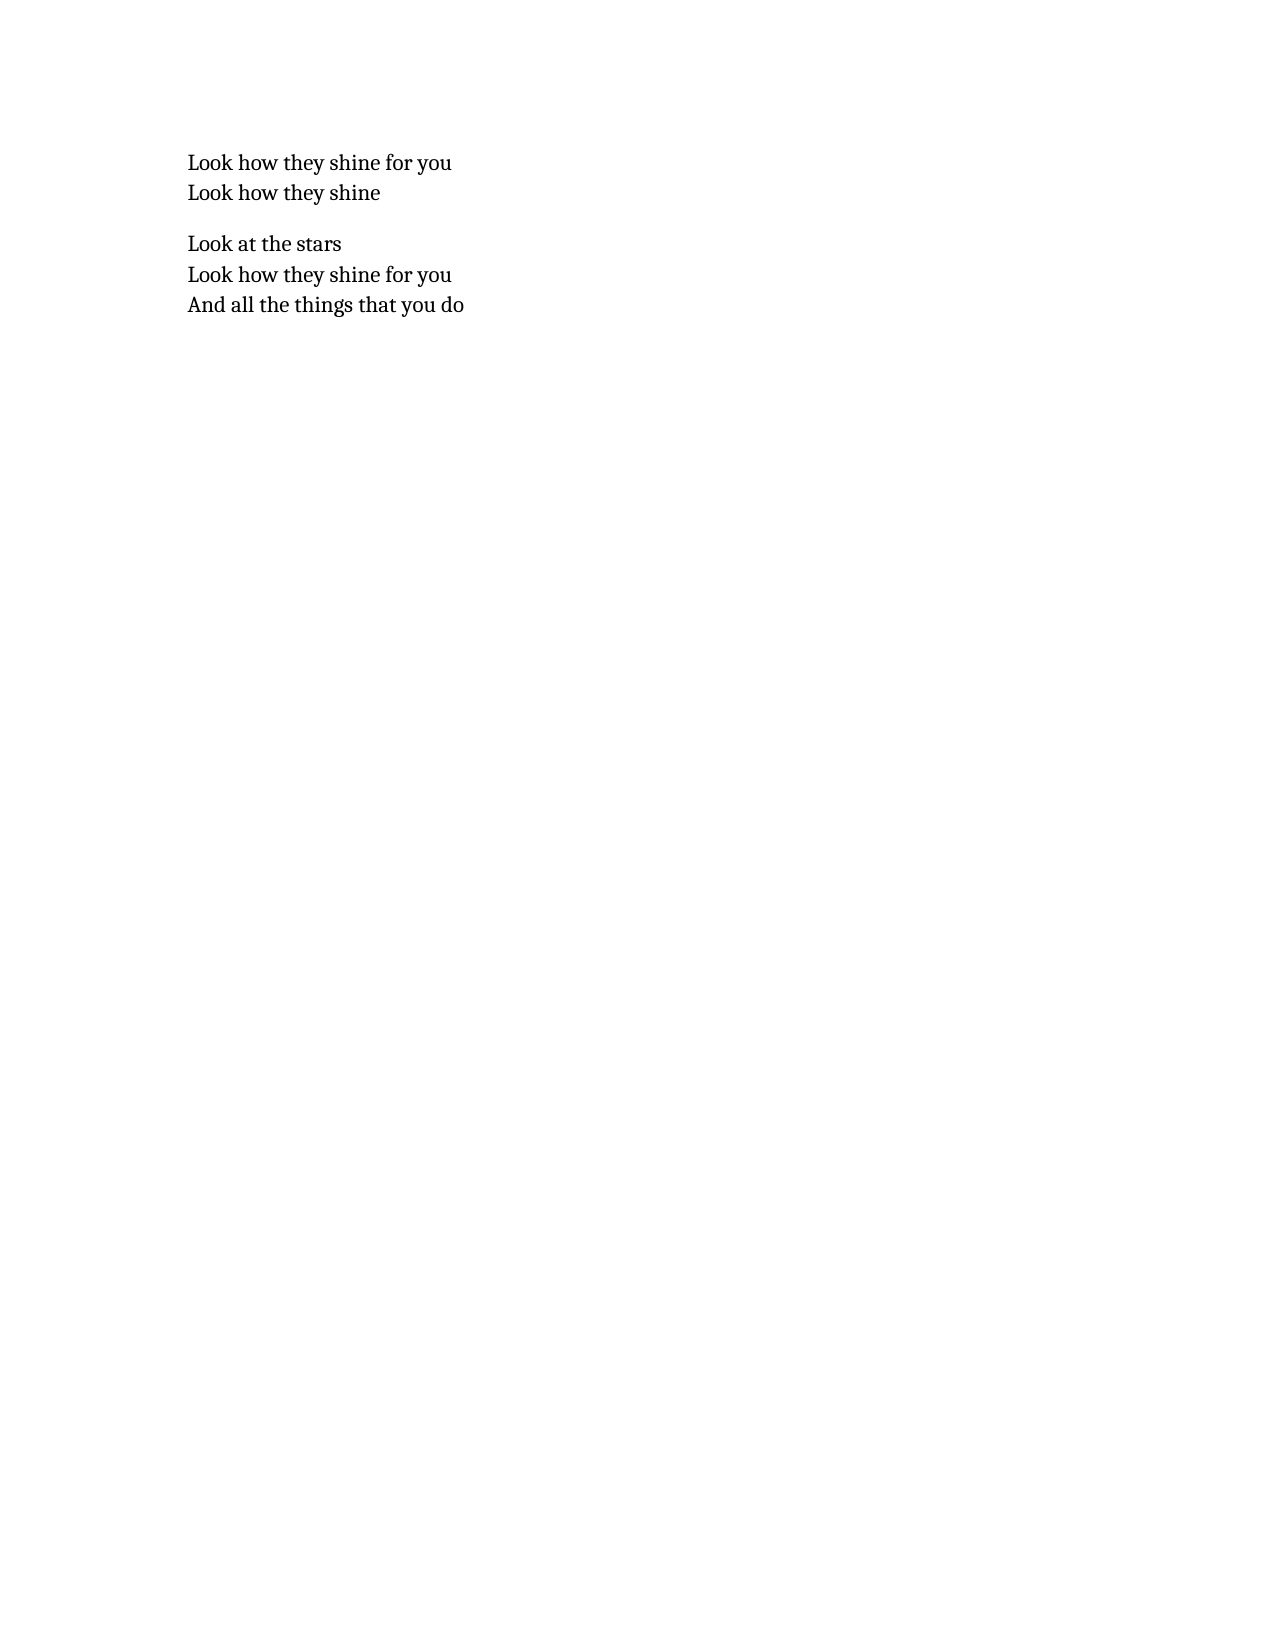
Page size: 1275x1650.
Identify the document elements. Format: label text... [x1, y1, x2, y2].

text Look at the stars Look how they shine for you And all the things that you do [187, 231, 1087, 318]
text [187, 150, 1087, 207]
